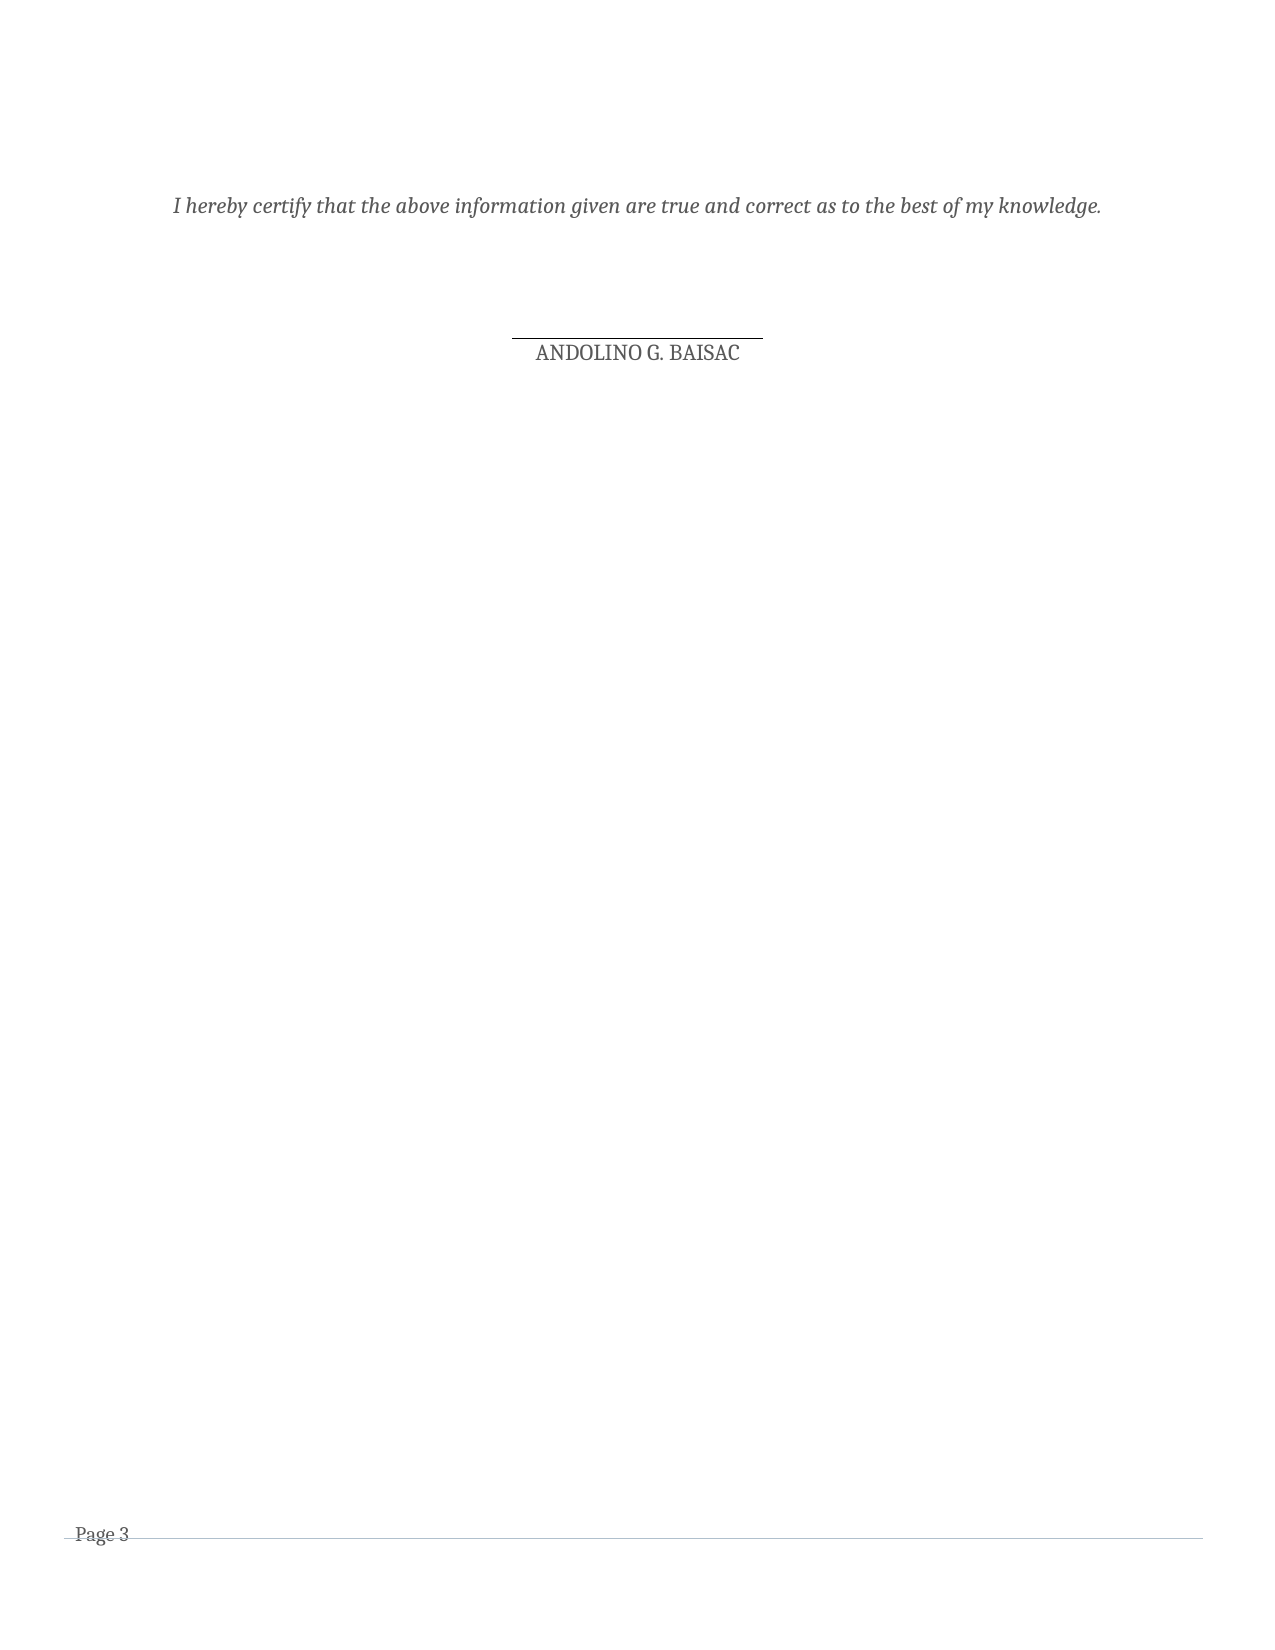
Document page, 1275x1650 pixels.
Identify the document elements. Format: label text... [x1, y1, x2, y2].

text I hereby certify that the above information given are true and correct as to the best of my knowledge. [156, 193, 1119, 219]
text Page 3 [75, 1522, 1175, 1538]
text ANDOLINO G. BAISAC [156, 334, 1119, 366]
